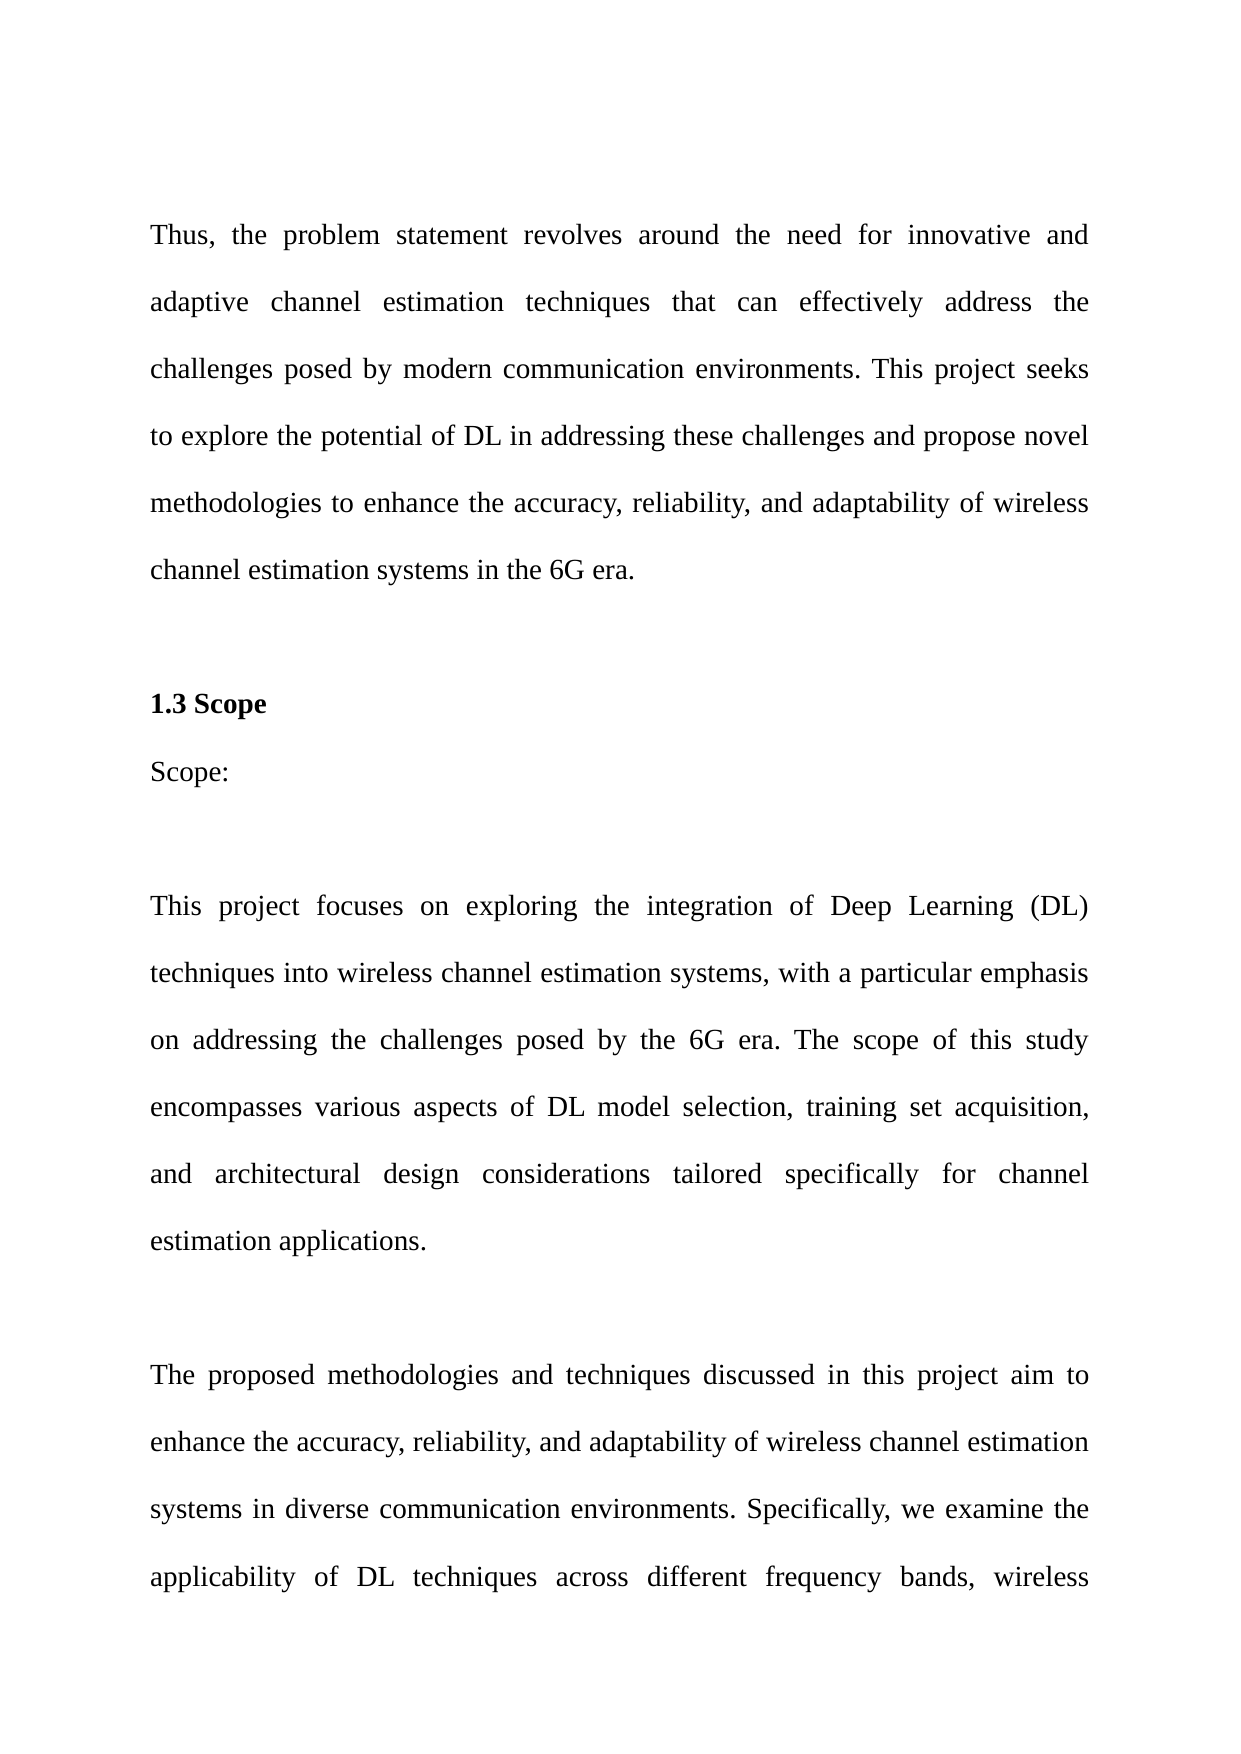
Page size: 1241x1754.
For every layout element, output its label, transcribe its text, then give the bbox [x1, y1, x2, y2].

text Thus, the problem statement revolves around the need for innovative and adaptive channel estimation techniques that can effectively address the challenges posed by modern communication environments. This project seeks to explore the potential of DL in addressing these challenges and propose novel methodologies to enhance the accuracy, reliability, and adaptability of wireless channel estimation systems in the 6G era. [150, 217, 1090, 586]
text This project focuses on exploring the integration of Deep Learning (DL) techniques into wireless channel estimation systems, with a particular emphasis on addressing the challenges posed by the 6G era. The scope of this study encompasses various aspects of DL model selection, training set acquisition, and architectural design considerations tailored specifically for channel estimation applications. [150, 888, 1090, 1257]
text Scope: [150, 754, 1090, 787]
text 1.3 Scope [150, 687, 1090, 720]
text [150, 1357, 1090, 1592]
